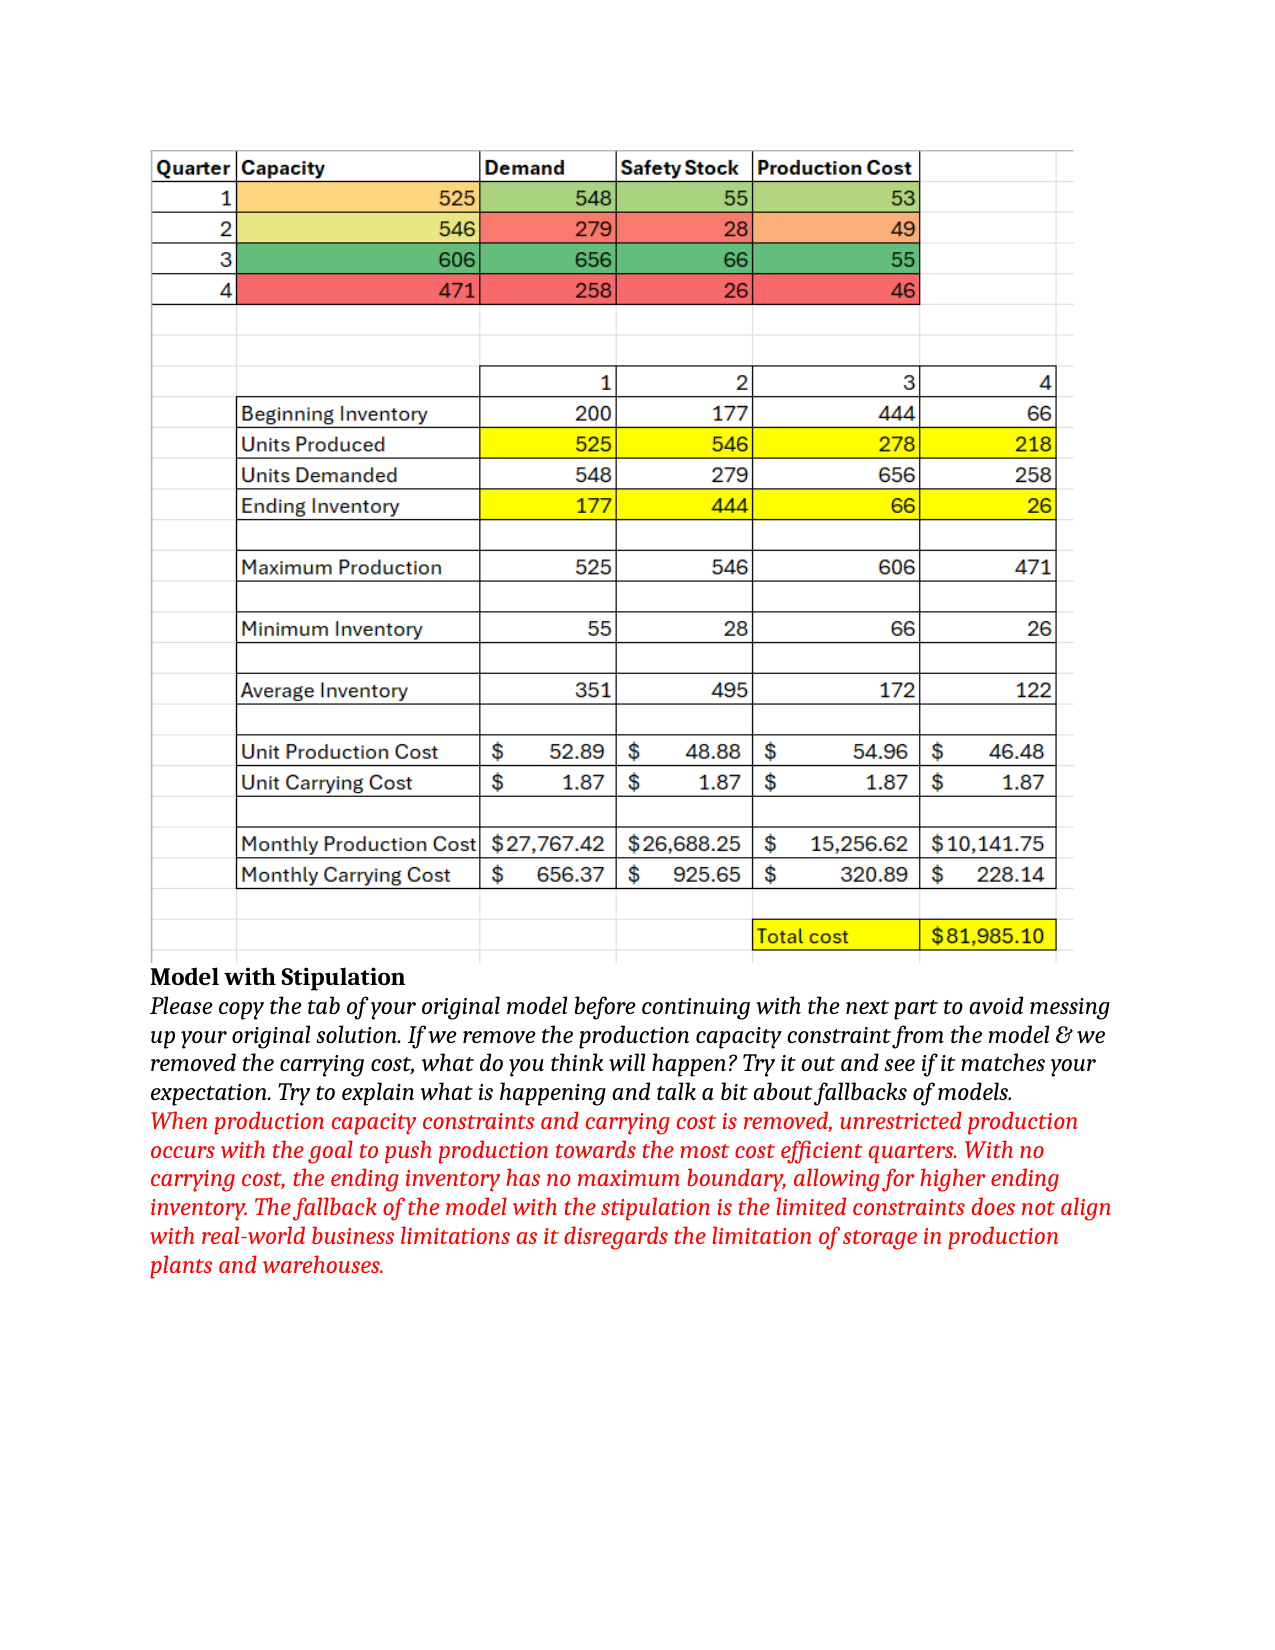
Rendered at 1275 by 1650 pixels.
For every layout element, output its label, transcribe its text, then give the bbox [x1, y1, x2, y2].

text When production capacity constraints and carrying cost is removed, unrestricted production occurs with the goal to push production towards the most cost efficient quarters. With no carrying cost, the ending inventory has no maximum boundary, allowing for higher ending inventory. The fallback of the model with the stipulation is the limited constraints does not align with real-world business limitations as it disregards the limitation of storage in production plants and warehouses. [150, 1107, 1125, 1279]
text Please copy the tab of your original model before continuing with the next part to avoid messing up your original solution. If we remove the production capacity constraint from the model & we removed the carrying cost, what do you think will happen? Try it out and see if it matches your expectation. Try to explain what is happening and talk a bit about fallbacks of models. [150, 992, 1125, 1107]
picture [150, 150, 1074, 963]
text Model with Stipulation [150, 963, 1125, 992]
